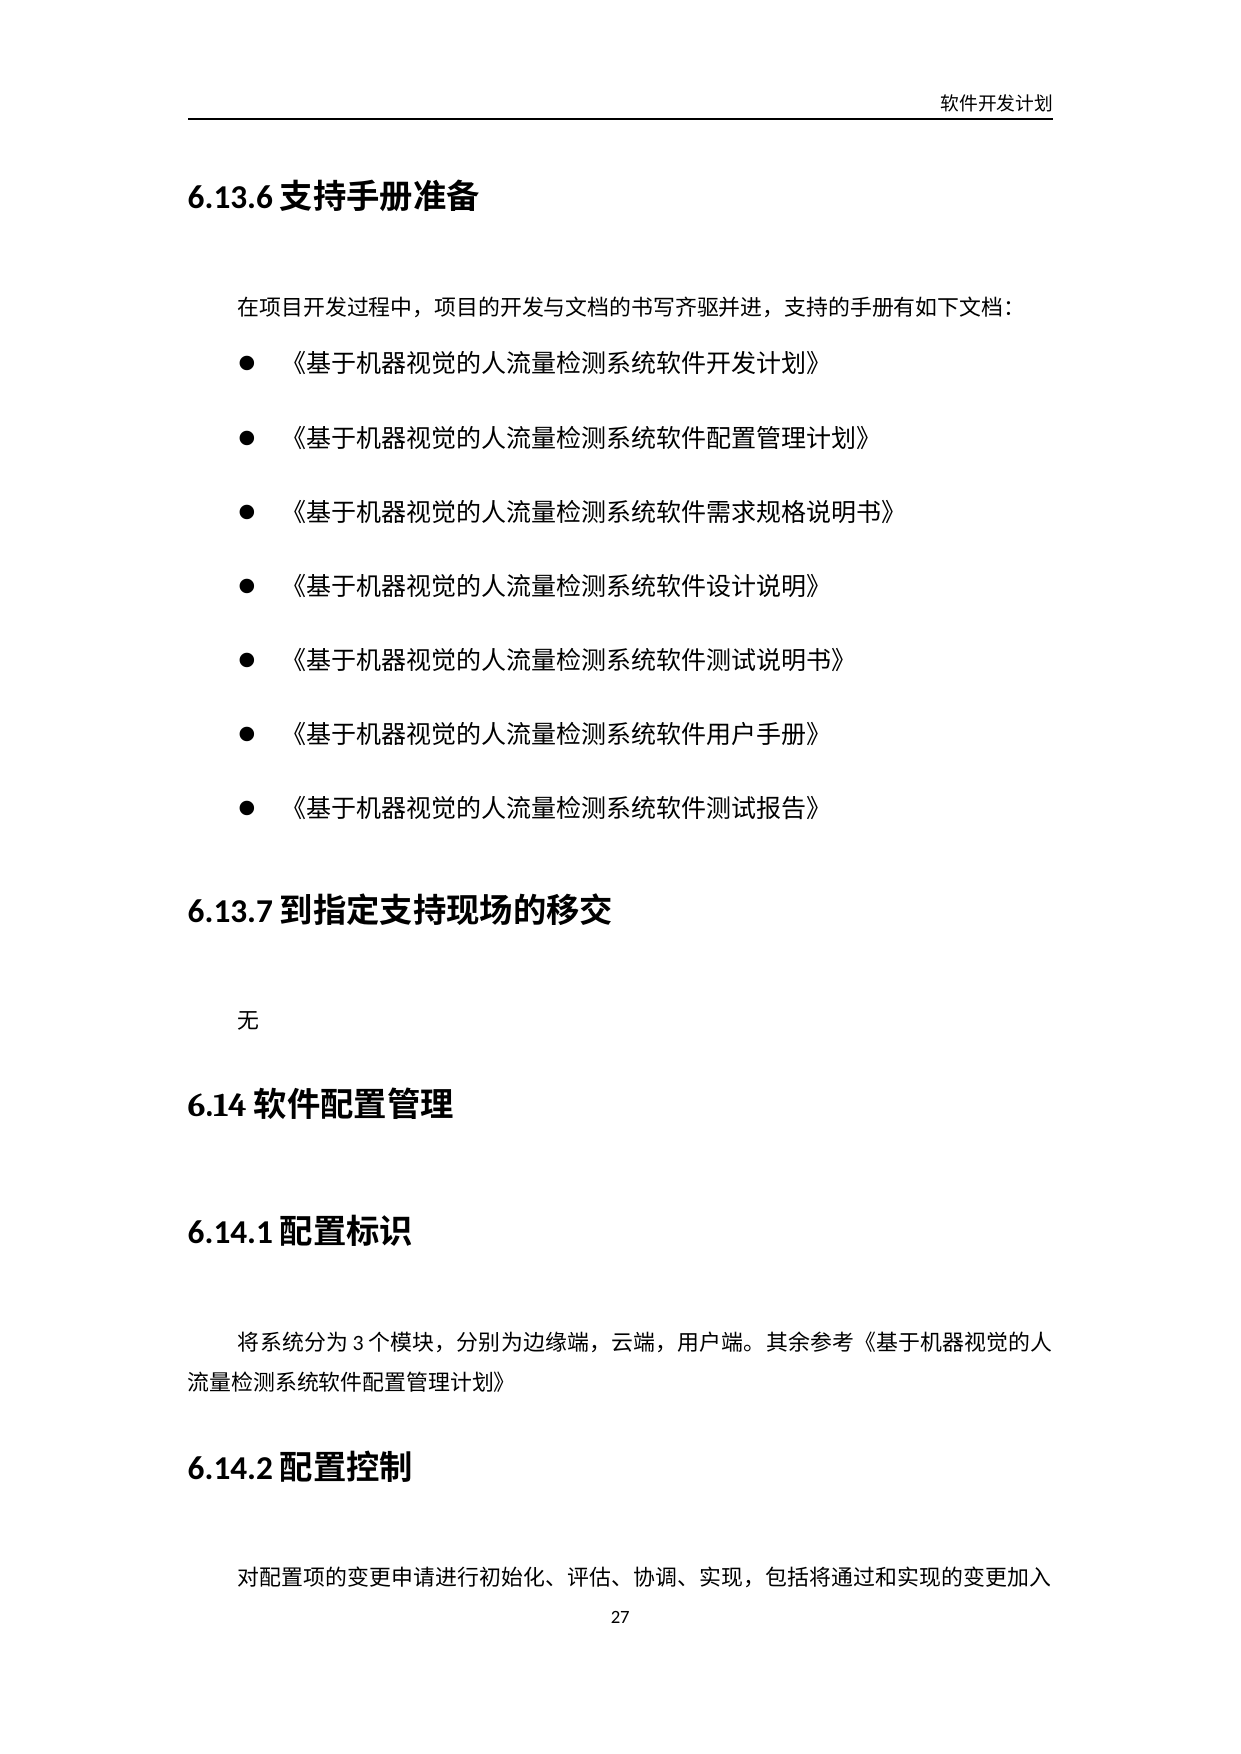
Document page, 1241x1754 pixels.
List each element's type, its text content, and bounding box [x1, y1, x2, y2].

subtitle 6.14.1配置标识 [187, 1197, 1053, 1262]
subtitle 6.13.6支持手册准备 [187, 162, 1053, 227]
subtitle 6.14.2配置控制 [187, 1432, 1053, 1497]
subtitle 6.14软件配置管理 [187, 1070, 1053, 1135]
subtitle 6.13.7到指定支持现场的移交 [187, 875, 1053, 940]
